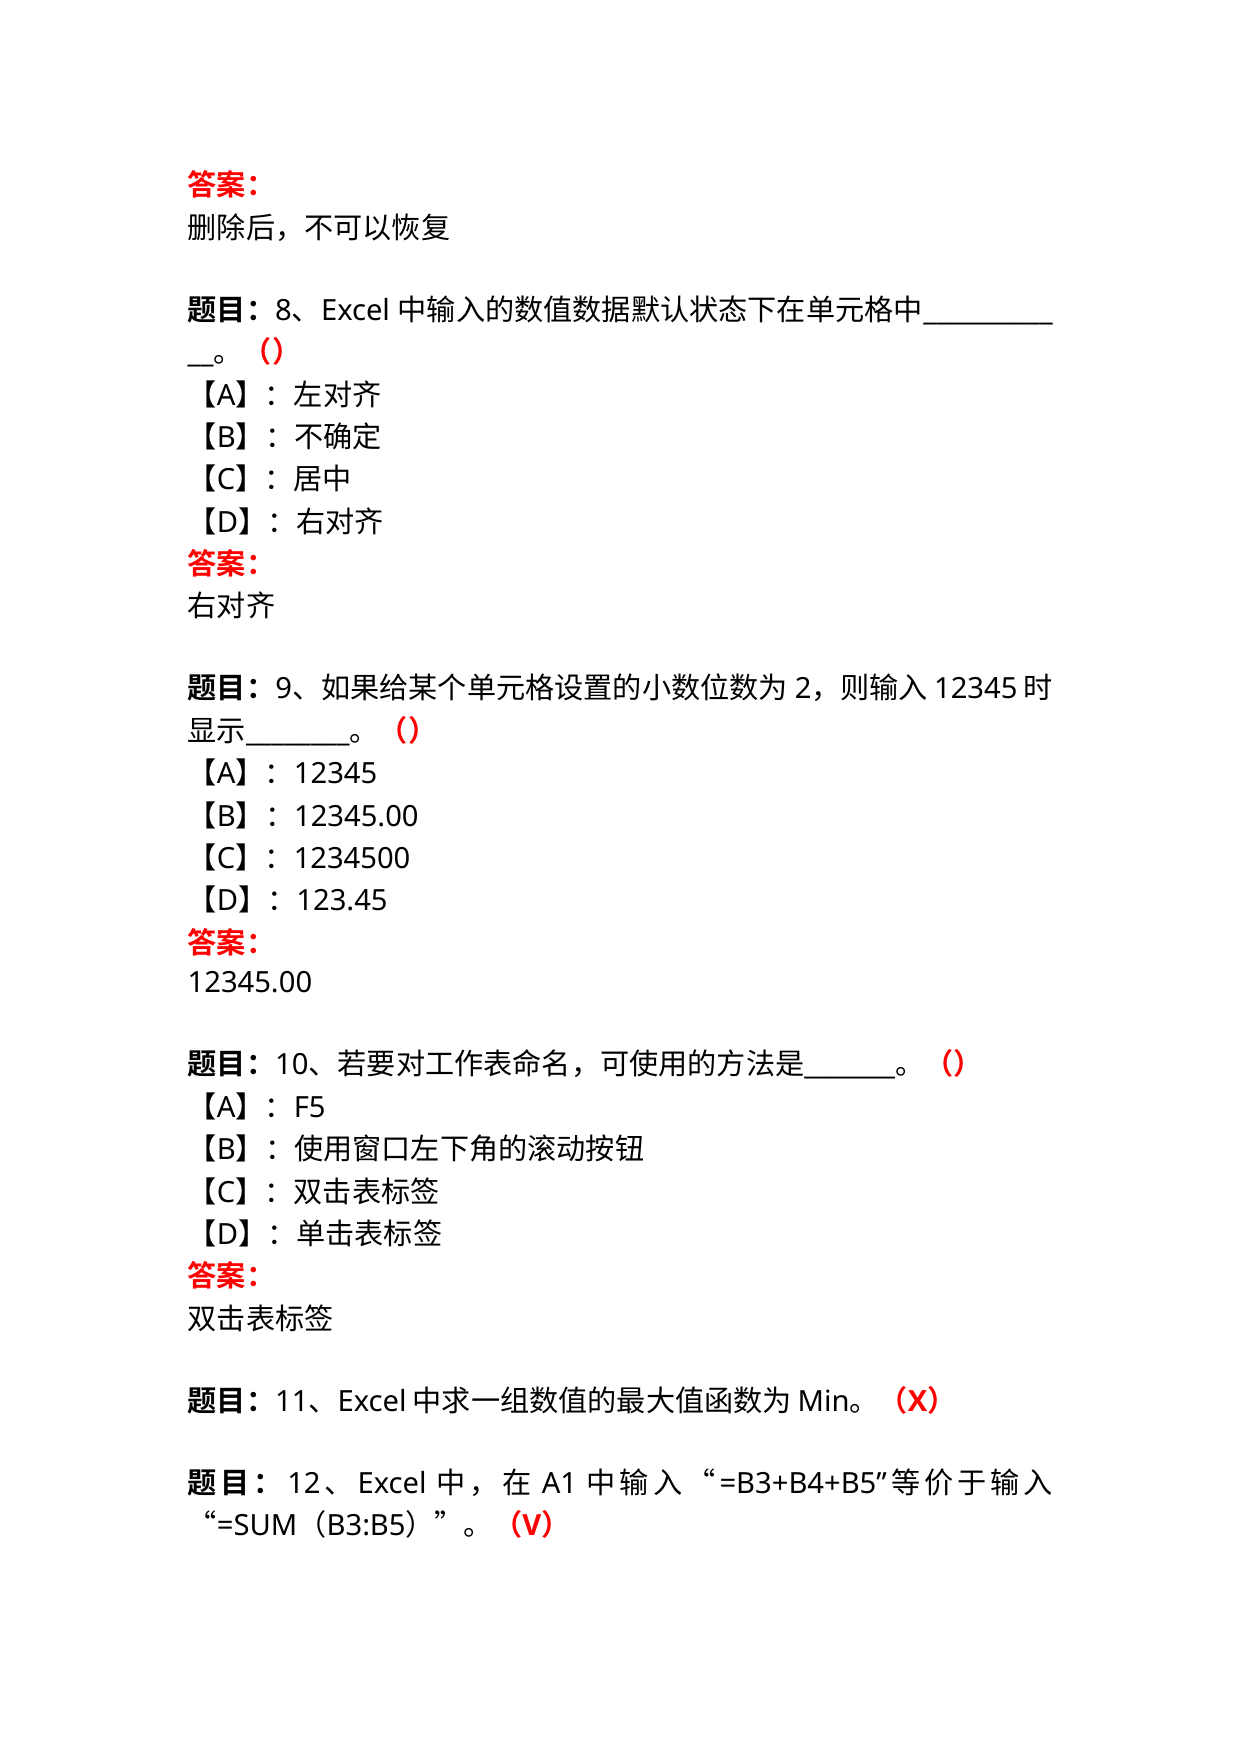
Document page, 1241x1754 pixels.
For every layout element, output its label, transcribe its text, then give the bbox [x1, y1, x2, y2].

text 【D】：123.45 [187, 877, 1053, 919]
text 【B】：不确定 [187, 413, 1053, 456]
text 12345.00 [187, 962, 1053, 1001]
text 题目：9、如果给某个单元格设置的小数位数为2，则输入12345时显示________。（） [187, 665, 1053, 750]
text 右对齐 [187, 583, 1053, 625]
text 双击表标签 [187, 1295, 1053, 1337]
text 题目：12、Excel中，在A1中输入“=B3+B4+B5”等价于输入“=SUM（B3:B5）”。（V） [187, 1459, 1053, 1544]
text 题目：8、Excel 中输入的数值数据默认状态下在单元格中____________。（） [187, 286, 1053, 371]
text 答案： [187, 919, 1053, 962]
text 【C】：双击表标签 [187, 1168, 1053, 1211]
text 答案： [187, 162, 1053, 204]
text 答案： [187, 541, 1053, 583]
text 【B】：使用窗口左下角的滚动按钮 [187, 1126, 1053, 1168]
text 【D】：右对齐 [187, 498, 1053, 541]
text 题目：11、Excel中求一组数值的最大值函数为Min。（X） [187, 1377, 1053, 1419]
text 【C】：1234500 [187, 834, 1053, 877]
text 答案： [187, 1253, 1053, 1295]
text 删除后，不可以恢复 [187, 204, 1053, 247]
text 【A】：12345 [187, 750, 1053, 792]
text 【A】：F5 [187, 1083, 1053, 1126]
text 【A】：左对齐 [187, 371, 1053, 413]
text 题目：10、若要对工作表命名，可使用的方法是_______。（） [187, 1041, 1053, 1083]
text 【C】：居中 [187, 456, 1053, 498]
text 【B】：12345.00 [187, 792, 1053, 834]
text 【D】：单击表标签 [187, 1211, 1053, 1253]
